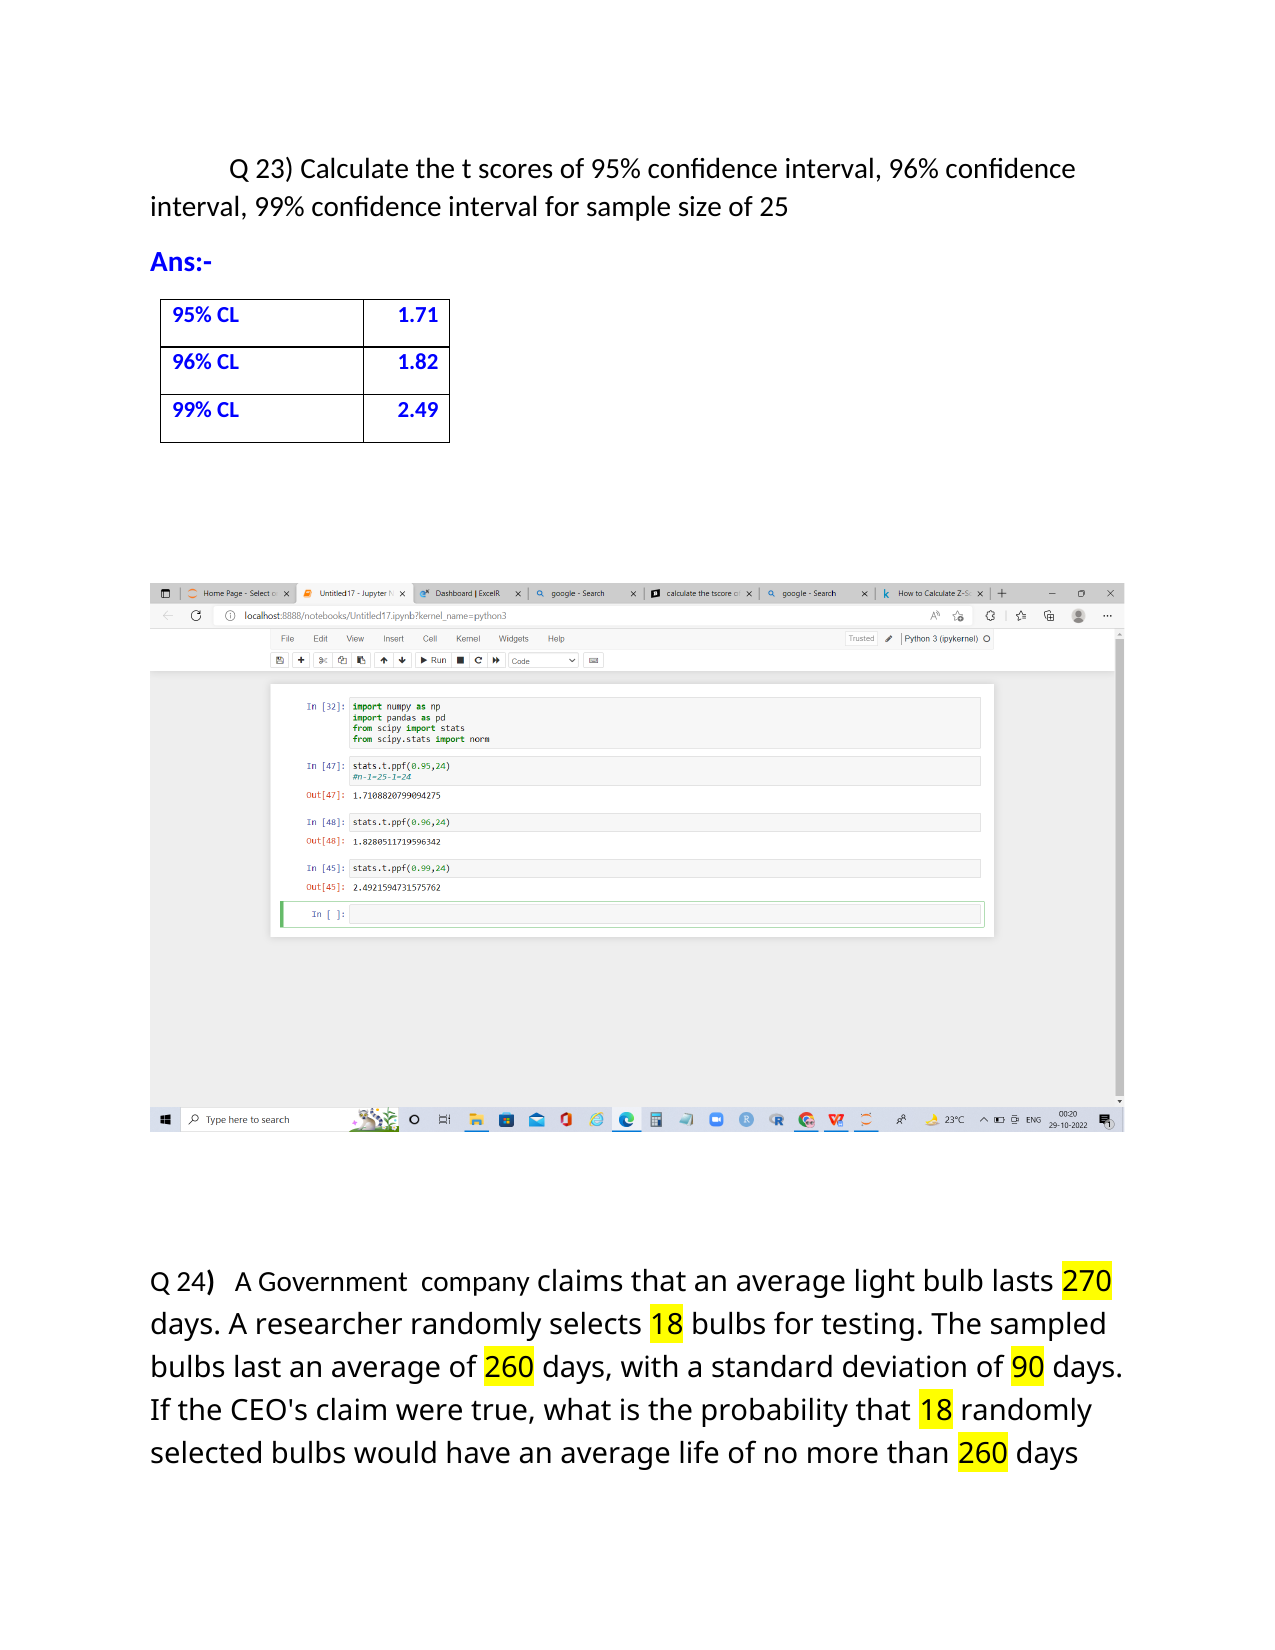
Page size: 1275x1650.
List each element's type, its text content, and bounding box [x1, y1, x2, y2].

table_header 95% CL [161, 300, 363, 346]
text Ans:- [150, 243, 1125, 279]
table_header 1.71 [364, 300, 449, 346]
table_cell 2.49 [364, 395, 449, 442]
picture [150, 583, 1125, 1132]
text Q 23) Calculate the t scores of 95% confidence interval, 96% confidence interval, 99% confidence interval for sample size of 25 [150, 150, 1125, 224]
table_cell 99% CL [161, 395, 363, 442]
table_cell 96% CL [161, 348, 363, 394]
table_cell 1.82 [364, 348, 449, 394]
text Q 24) A Government company claims that an average light bulb lasts 270 days. A researcher randomly selects 18 bulbs for testing. The sampled bulbs last an average of 260 days, with a standard deviation of 90 days. If the CEO's claim were true, what is the probability that 18 randomly selected bulbs would have an average life of no more than 260 days [150, 1261, 1125, 1472]
